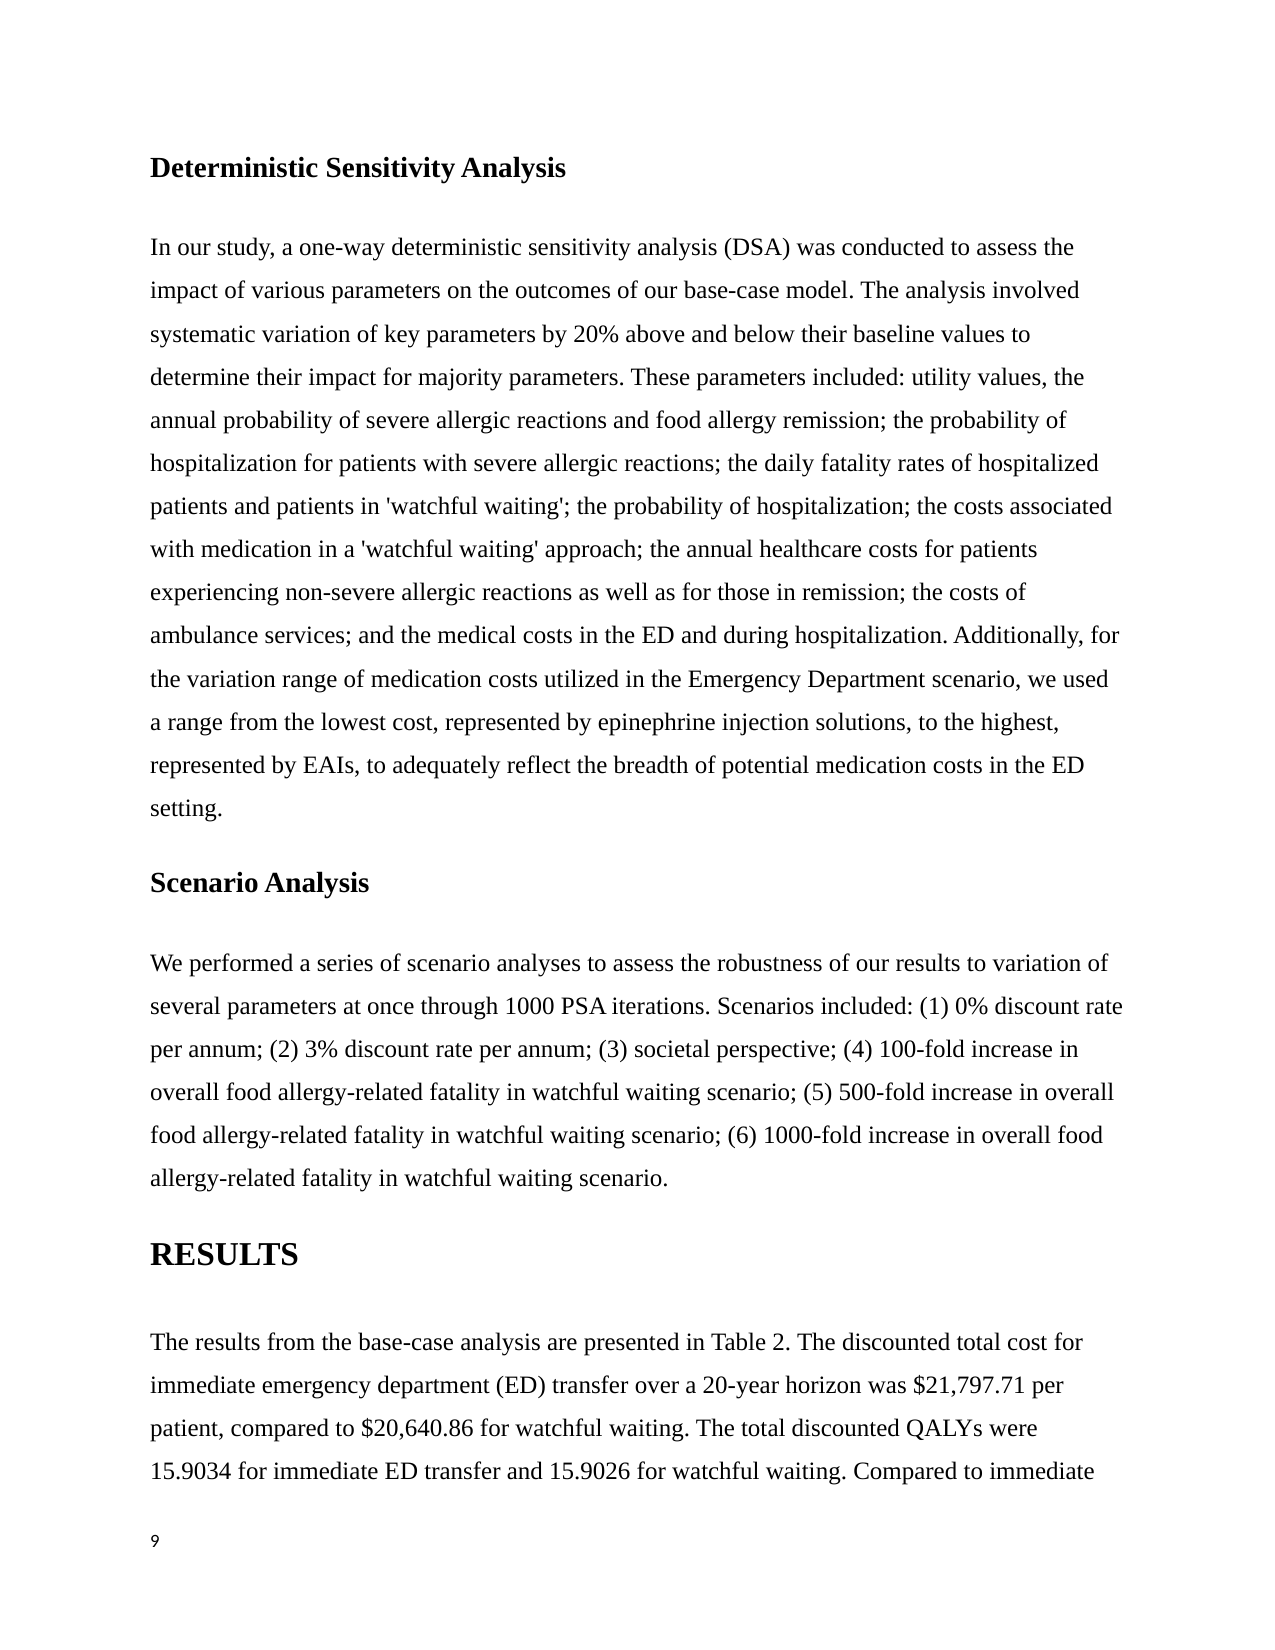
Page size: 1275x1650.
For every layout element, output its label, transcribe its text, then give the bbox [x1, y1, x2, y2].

text In our study, a one-way deterministic sensitivity analysis (DSA) was conducted to assess the impact of various parameters on the outcomes of our base-case model. The analysis involved systematic variation of key parameters by 20% above and below their baseline values to determine their impact for majority parameters. These parameters included: utility values, the annual probability of severe allergic reactions and food allergy remission; the probability of hospitalization for patients with severe allergic reactions; the daily fatality rates of hospitalized patients and patients in 'watchful waiting'; the probability of hospitalization; the costs associated with medication in a 'watchful waiting' approach; the annual healthcare costs for patients experiencing non-severe allergic reactions as well as for those in remission; the costs of ambulance services; and the medical costs in the ED and during hospitalization. Additionally, for the variation range of medication costs utilized in the Emergency Department scenario, we used a range from the lowest cost, represented by epinephrine injection solutions, to the highest, represented by EAIs, to adequately reflect the breadth of potential medication costs in the ED setting. [150, 232, 1125, 822]
text We performed a series of scenario analyses to assess the robustness of our results to variation of several parameters at once through 1000 PSA iterations. Scenarios included: (1) 0% discount rate per annum; (2) 3% discount rate per annum; (3) societal perspective; (4) 100-fold increase in overall food allergy-related fatality in watchful waiting scenario; (5) 500-fold increase in overall food allergy-related fatality in watchful waiting scenario; (6) 1000-fold increase in overall food allergy-related fatality in watchful waiting scenario. [150, 948, 1125, 1192]
subtitle Deterministic Sensitivity Analysis [150, 150, 1125, 183]
subtitle Scenario Analysis [150, 865, 1125, 899]
subtitle RESULTS [150, 1234, 1125, 1272]
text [150, 1327, 1125, 1485]
